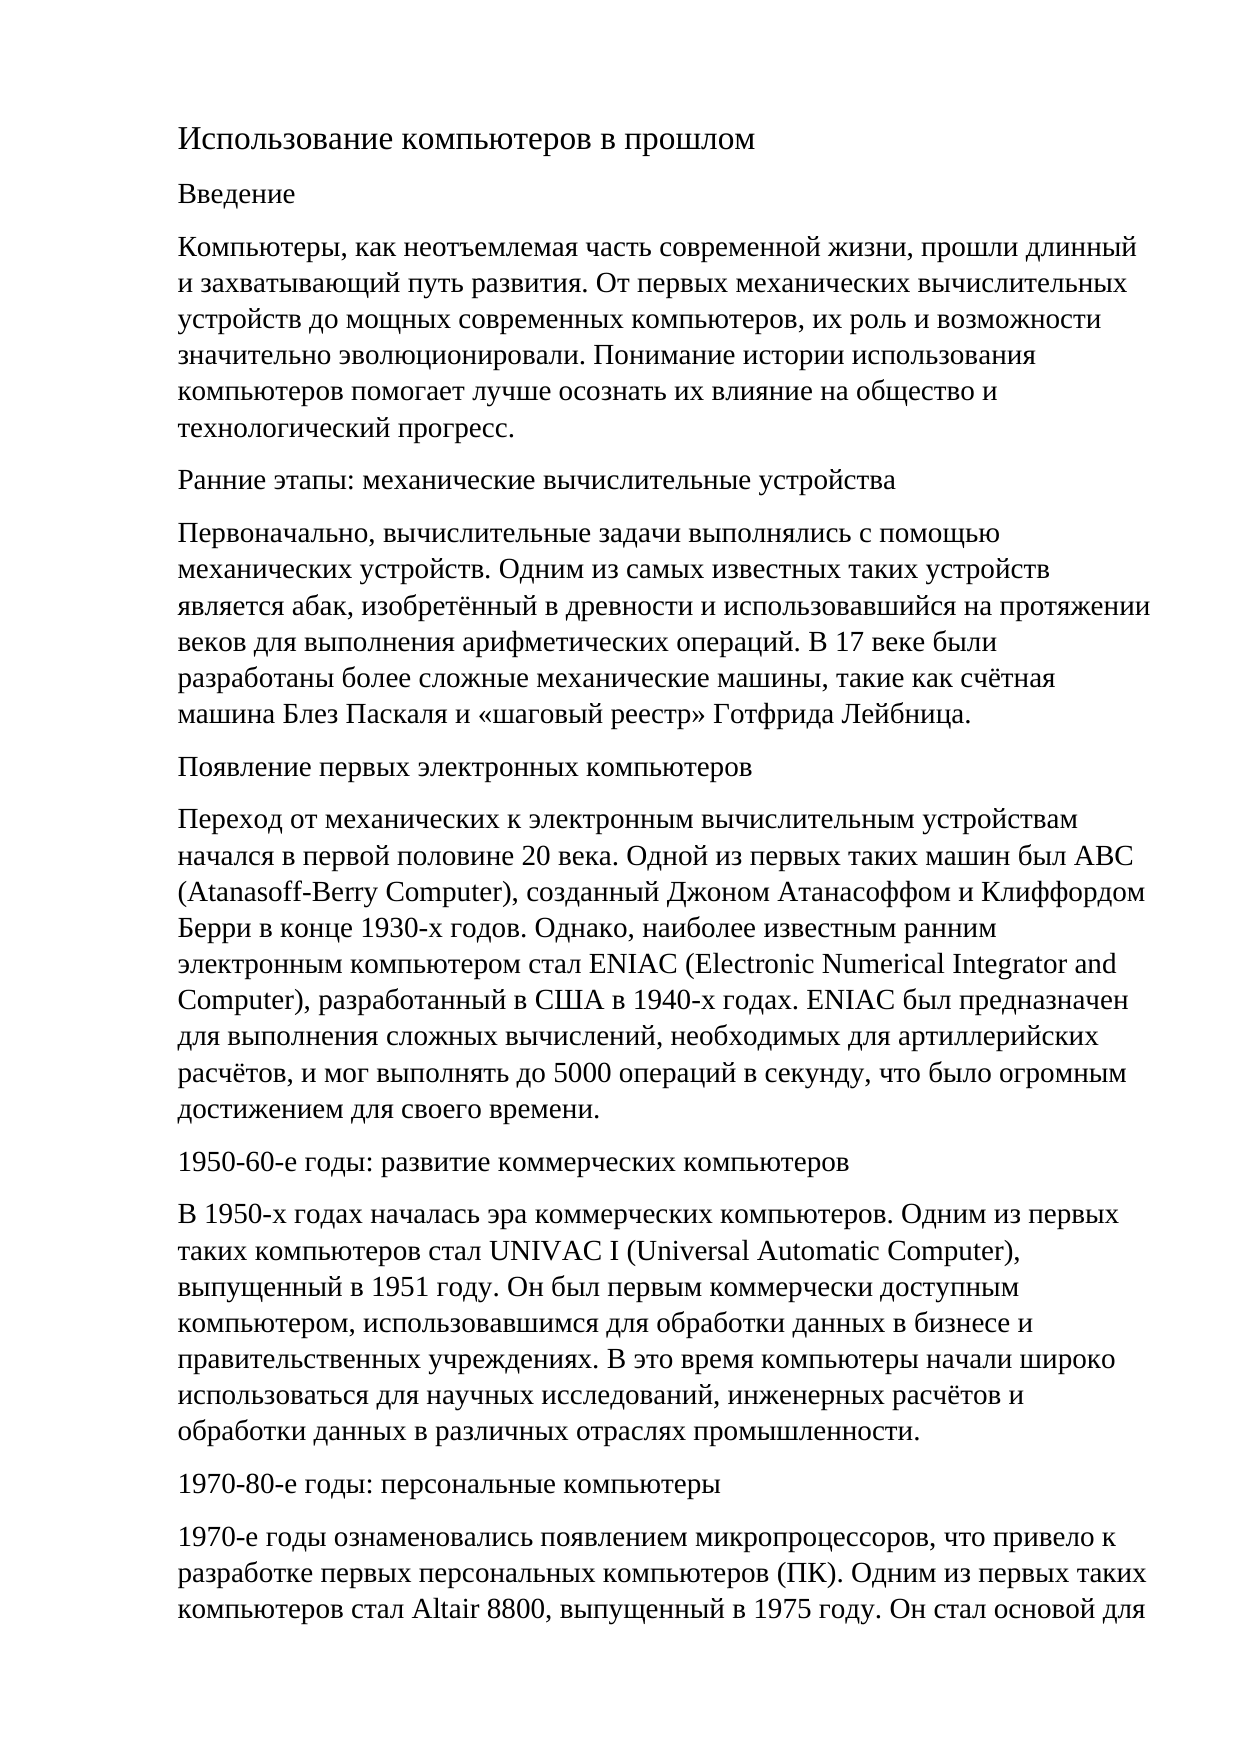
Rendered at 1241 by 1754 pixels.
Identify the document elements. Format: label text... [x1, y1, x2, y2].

text В 1950-х годах началась эра коммерческих компьютеров. Одним из первых таких компьютеров стал UNIVAC I (Universal Automatic Computer), выпущенный в 1951 году. Он был первым коммерчески доступным компьютером, использовавшимся для обработки данных в бизнесе и правительственных учреждениях. В это время компьютеры начали широко использоваться для научных исследований, инженерных расчётов и обработки данных в различных отраслях промышленности. [177, 1196, 1152, 1447]
text Ранние этапы: механические вычислительные устройства [177, 462, 1152, 496]
text Переход от механических к электронным вычислительным устройствам начался в первой половине 20 века. Одной из первых таких машин был ABC (Atanasoff-Berry Computer), созданный Джоном Атанаcоффом и Клиффордом Берри в конце 1930-х годов. Однако, наиболее известным ранним электронным компьютером стал ENIAC (Electronic Numerical Integrator and Computer), разработанный в США в 1940-х годах. ENIAC был предназначен для выполнения сложных вычислений, необходимых для артиллерийских расчётов, и мог выполнять до 5000 операций в секунду, что было огромным достижением для своего времени. [177, 802, 1152, 1124]
text 1950-60-е годы: развитие коммерческих компьютеров [177, 1144, 1152, 1177]
text 1970-80-е годы: персональные компьютеры [177, 1466, 1152, 1500]
text Компьютеры, как неотъемлемая часть современной жизни, прошли длинный и захватывающий путь развития. От первых механических вычислительных устройств до мощных современных компьютеров, их роль и возможности значительно эволюционировали. Понимание истории использования компьютеров помогает лучше осознать их влияние на общество и технологический прогресс. [177, 229, 1152, 443]
text Использование компьютеров в прошлом [177, 118, 1152, 156]
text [177, 1519, 1152, 1625]
text Появление первых электронных компьютеров [177, 749, 1152, 782]
text Введение [177, 176, 1152, 210]
text Первоначально, вычислительные задачи выполнялись с помощью механических устройств. Одним из самых известных таких устройств является абак, изобретённый в древности и использовавшийся на протяжении веков для выполнения арифметических операций. В 17 веке были разработаны более сложные механические машины, такие как счётная машина Блез Паскаля и «шаговый реестр» Готфрида Лейбница. [177, 515, 1152, 729]
